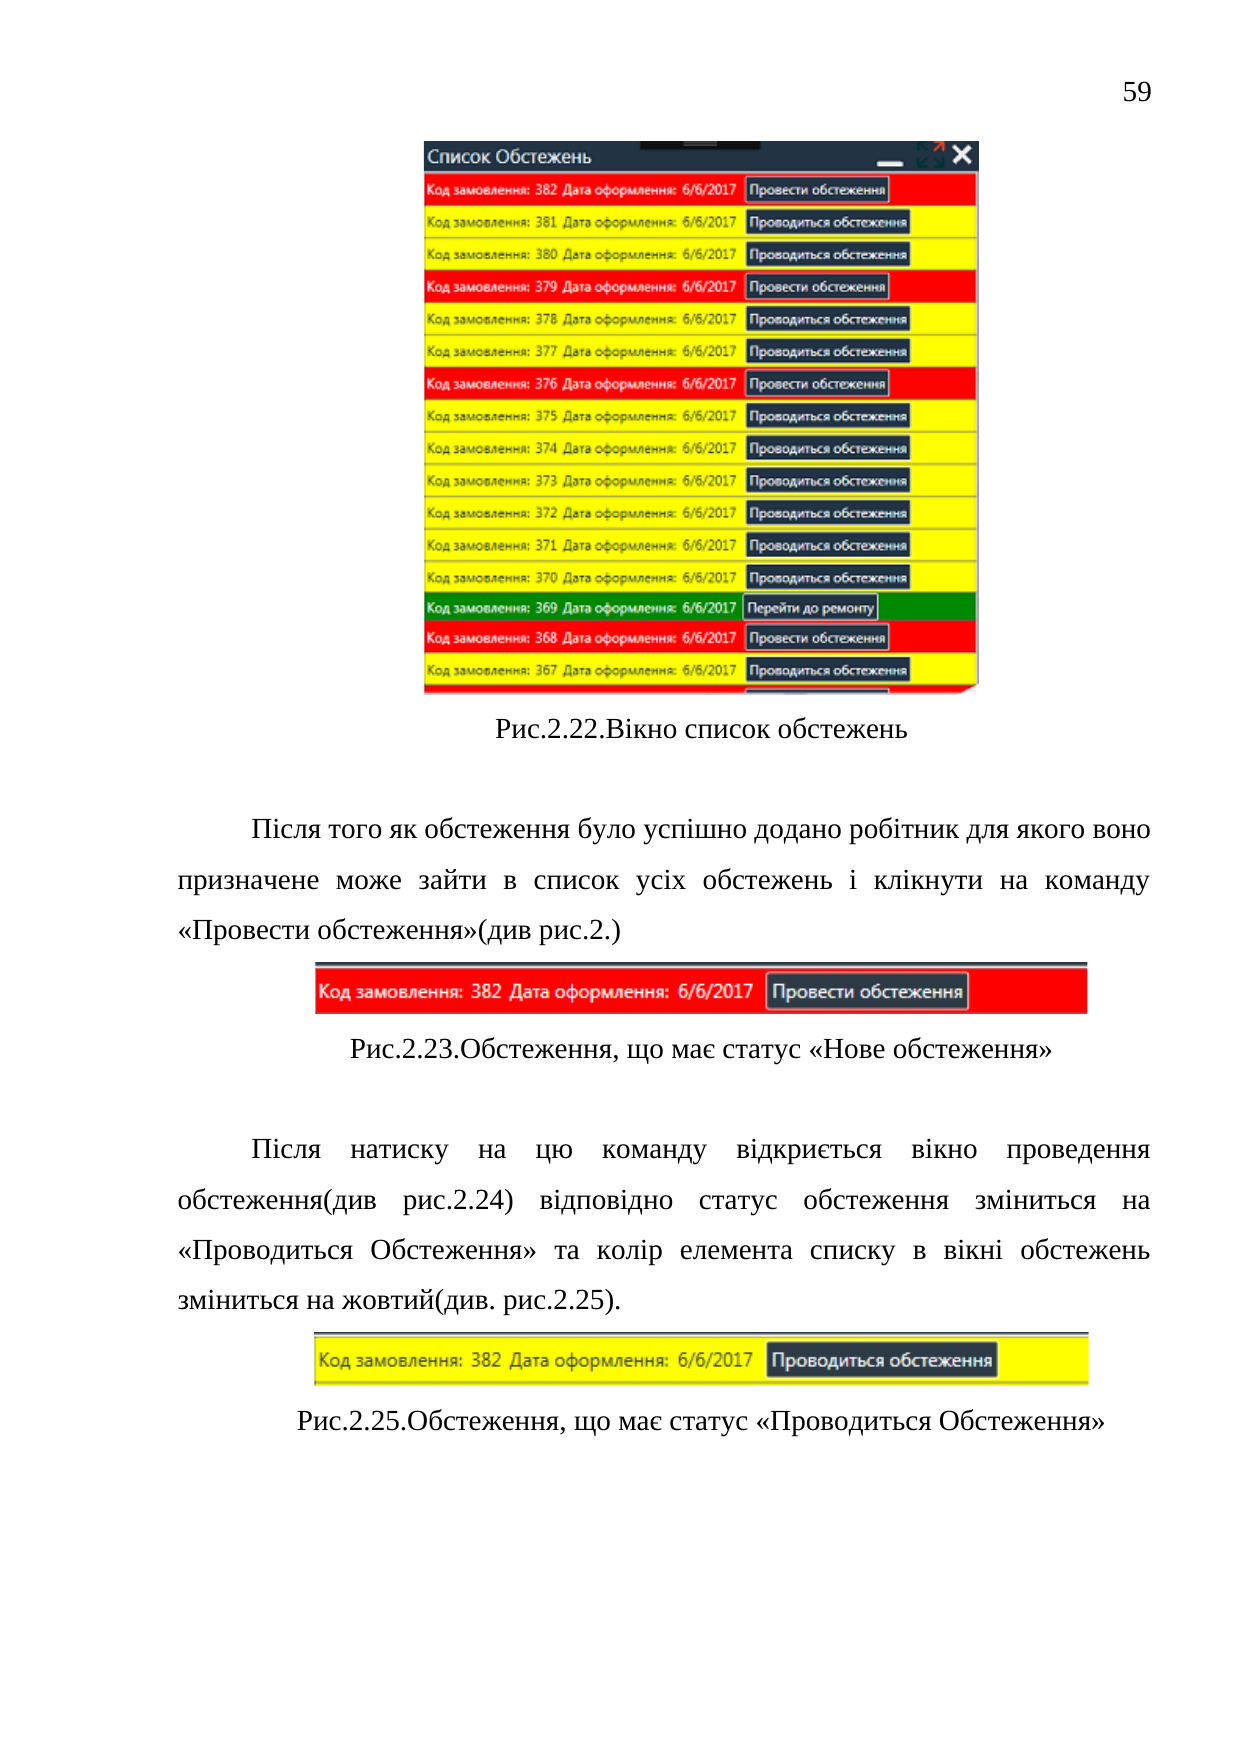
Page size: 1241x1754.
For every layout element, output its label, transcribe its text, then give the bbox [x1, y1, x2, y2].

text Рис.2.25.Обстеження, що має статус «Проводиться Обстеження» [177, 1403, 1152, 1436]
picture [315, 962, 1088, 1014]
picture [423, 141, 979, 695]
text Після того як обстеження було успішно додано робітник для якого воно призначене може зайти в список усіх обстежень і клікнути на команду «Провести обстеження»(див рис.2.) [177, 812, 1152, 946]
text Після натиску на цю команду відкриється вікно проведення обстеження(див рис.2.24) відповідно статус обстеження зміниться на «Проводиться Обстеження» та колір елемента списку в вікні обстежень зміниться на жовтий(див. рис.2.25). [177, 1131, 1152, 1316]
picture [313, 1332, 1089, 1386]
text Рис.2.22.Вікно список обстежень [177, 711, 1152, 744]
text Рис.2.23.Обстеження, що має статус «Нове обстеження» [177, 1031, 1152, 1064]
